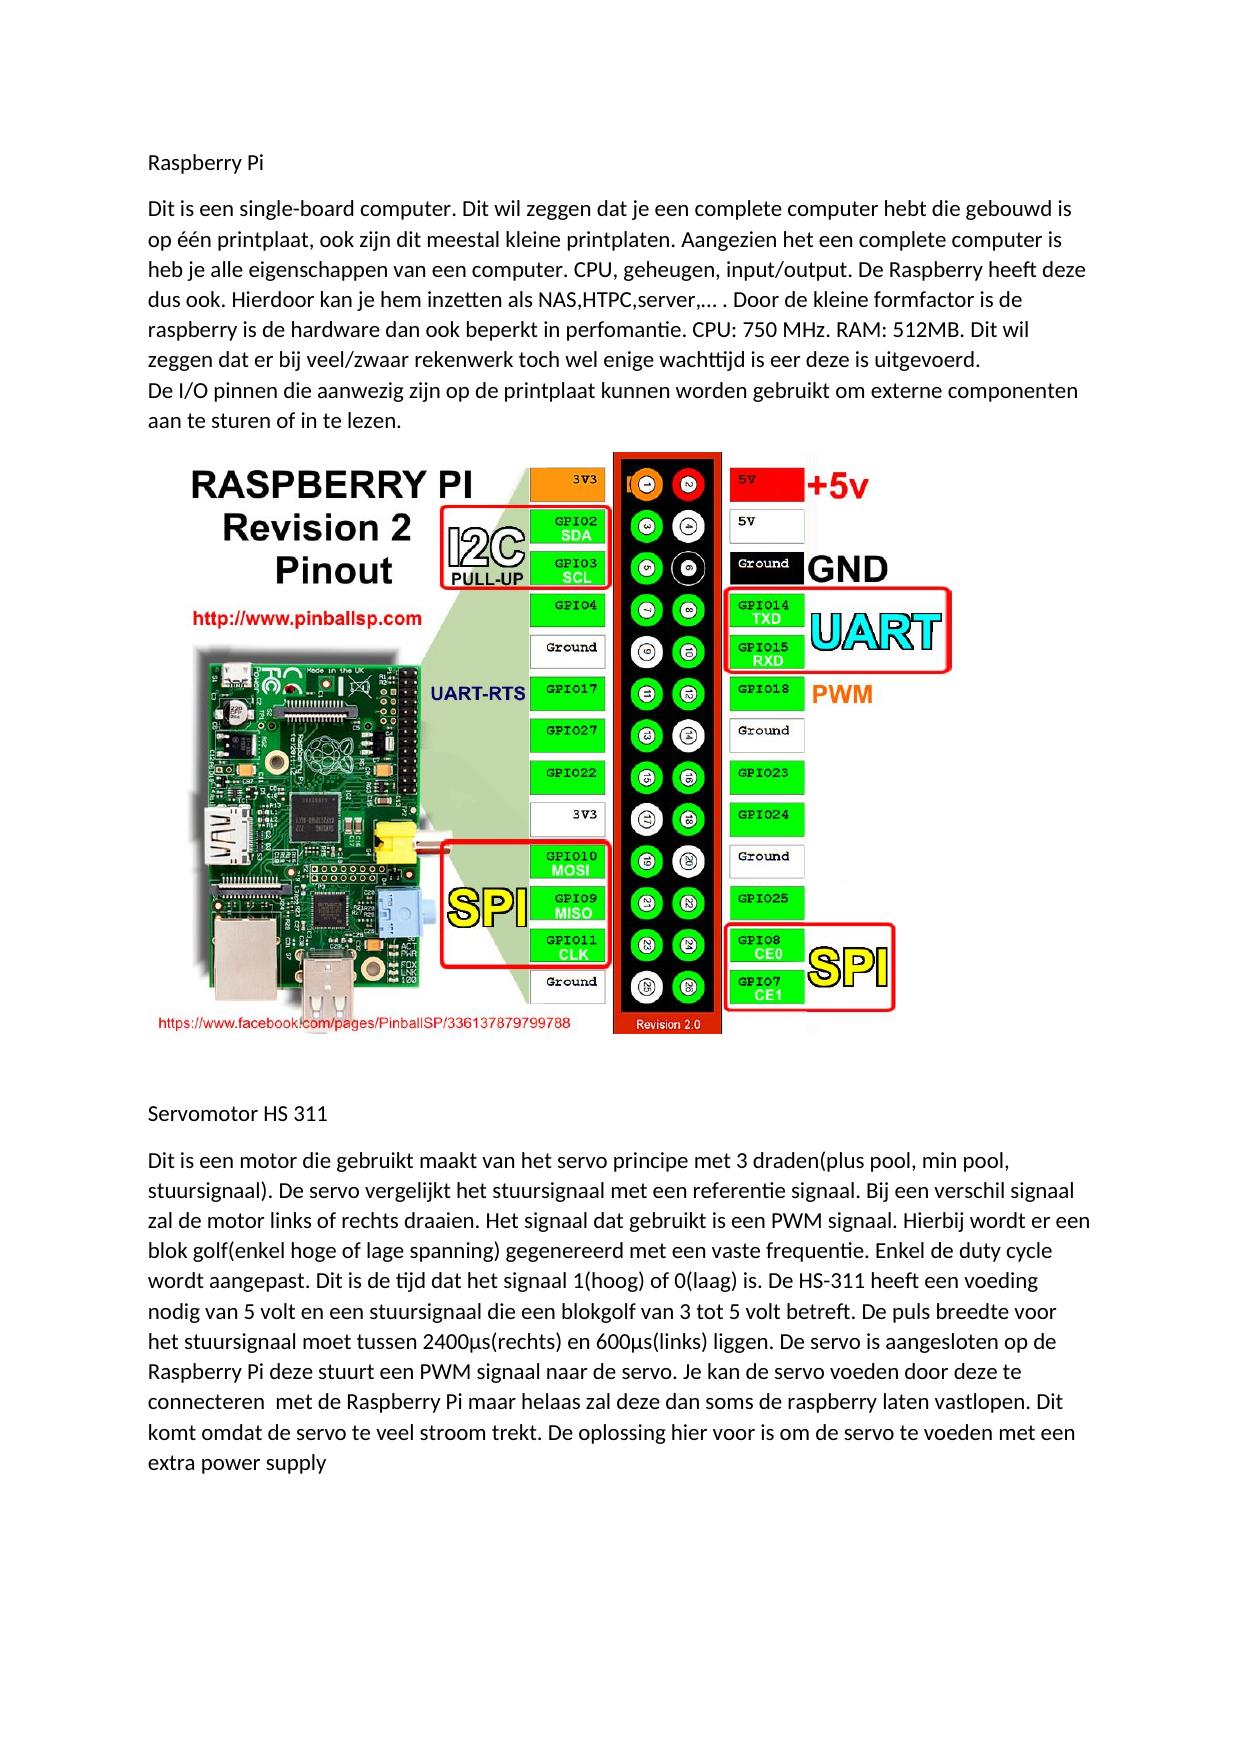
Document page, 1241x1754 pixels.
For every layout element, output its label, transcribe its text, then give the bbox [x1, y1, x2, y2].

text Raspberry Pi [148, 148, 1093, 176]
text Dit is een single-board computer. Dit wil zeggen dat je een complete computer hebt die gebouwd is op één printplaat, ook zijn dit meestal kleine printplaten. Aangezien het een complete computer is heb je alle eigenschappen van een computer. CPU, geheugen, input/output. De Raspberry heeft deze dus ook. Hierdoor kan je hem inzetten als NAS,HTPC,server,… . Door de kleine formfactor is de raspberry is de hardware dan ook beperkt in perfomantie. CPU: 750 MHz. RAM: 512MB. Dit wil zeggen dat er bij veel/zwaar rekenwerk toch wel enige wachttijd is eer deze is uitgevoerd. De I/O pinnen die aanwezig zijn op de printplaat kunnen worden gebruikt om externe componenten aan te sturen of in te lezen. [148, 194, 1093, 434]
picture [147, 452, 979, 1034]
text Dit is een motor die gebruikt maakt van het servo principe met 3 draden(plus pool, min pool, stuursignaal). De servo vergelijkt het stuursignaal met een referentie signaal. Bij een verschil signaal zal de motor links of rechts draaien. Het signaal dat gebruikt is een PWM signaal. Hierbij wordt er een blok golf(enkel hoge of lage spanning) gegenereerd met een vaste frequentie. Enkel de duty cycle wordt aangepast. Dit is de tijd dat het signaal 1(hoog) of 0(laag) is. De HS-311 heeft een voeding nodig van 5 volt en een stuursignaal die een blokgolf van 3 tot 5 volt betreft. De puls breedte voor het stuursignaal moet tussen 2400µs(rechts) en 600µs(links) liggen. De servo is aangesloten op de Raspberry Pi deze stuurt een PWM signaal naar de servo. Je kan de servo voeden door deze te connecteren met de Raspberry Pi maar helaas zal deze dan soms de raspberry laten vastlopen. Dit komt omdat de servo te veel stroom trekt. De oplossing hier voor is om de servo te voeden met een extra power supply [148, 1146, 1093, 1476]
text Servomotor HS 311 [148, 1099, 1093, 1127]
